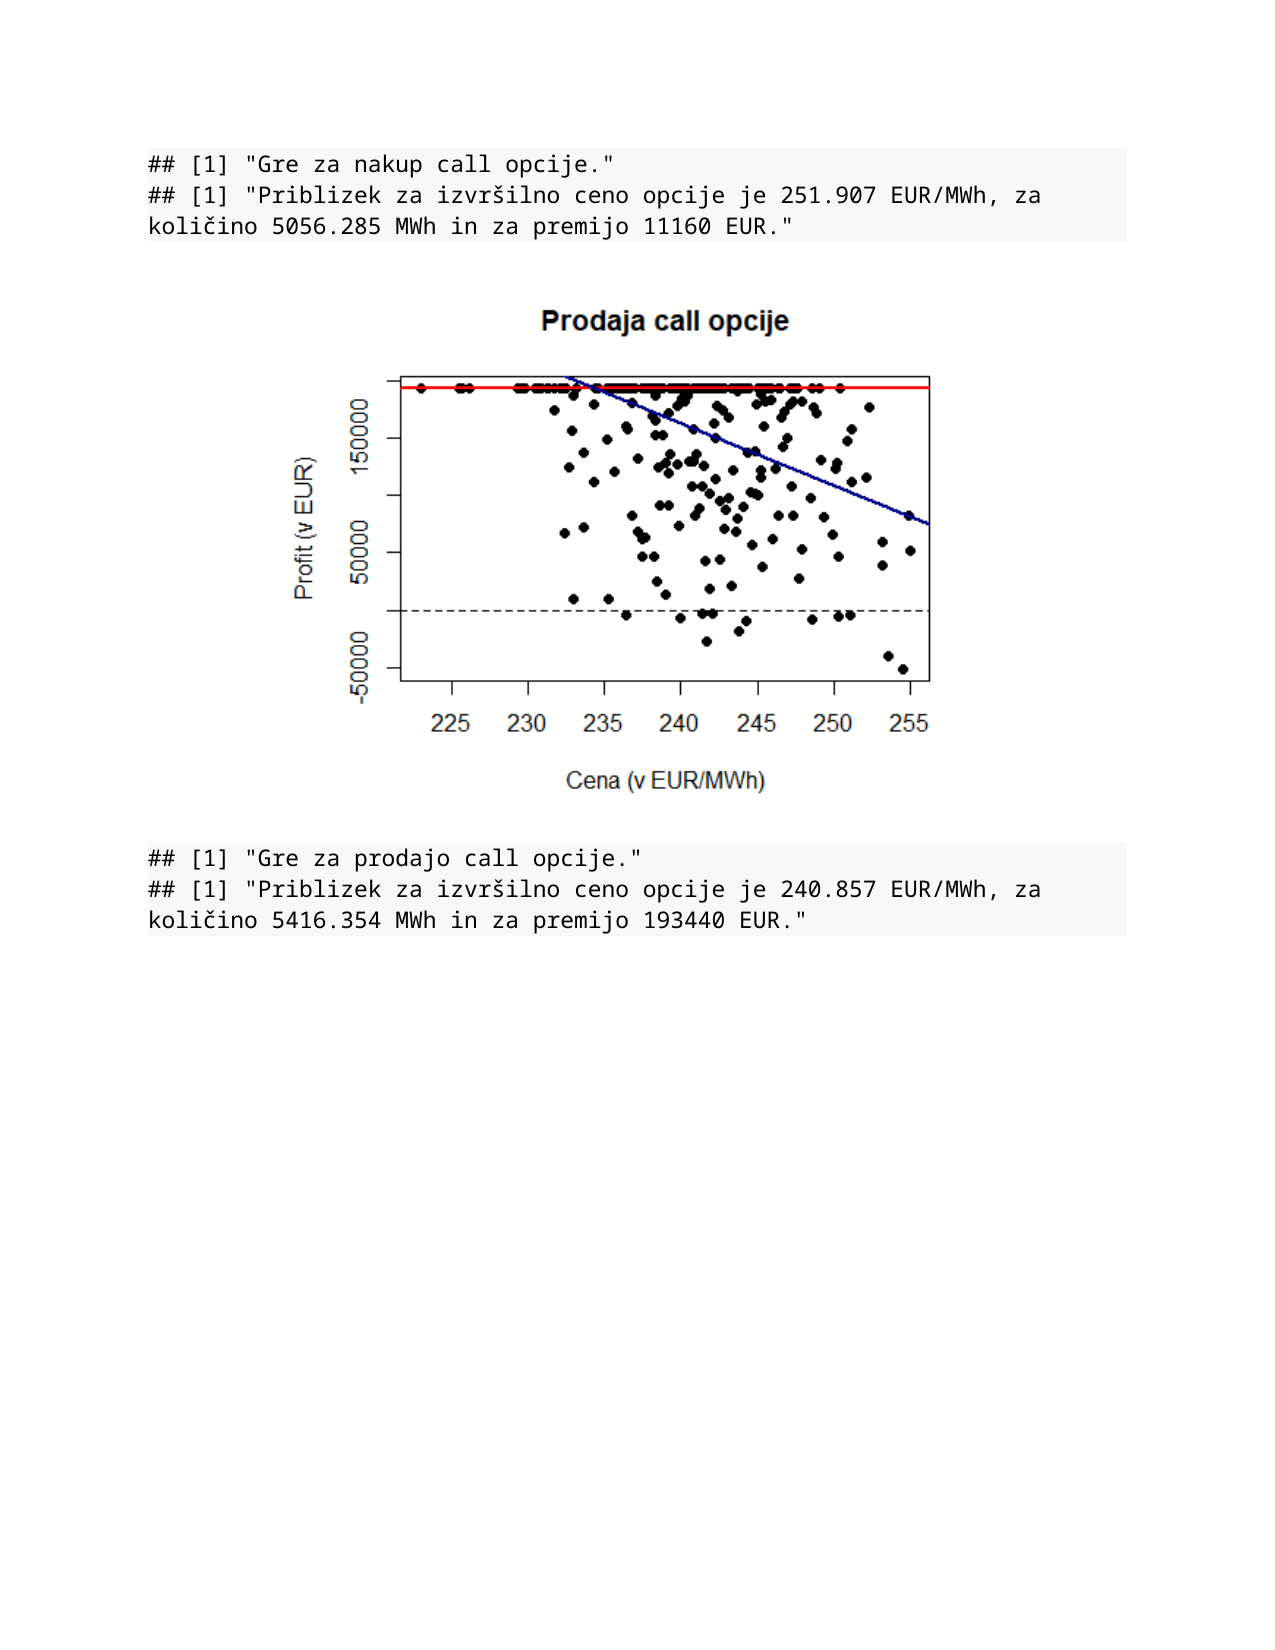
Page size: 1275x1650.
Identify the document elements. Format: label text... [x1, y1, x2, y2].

text ## [1] "Gre za prodajo call opcije." ## [1] "Priblizek za izvršilno ceno opcije je 240.857 EUR/MWh, za količino 5416.354 MWh in za premijo 193440 EUR." [148, 842, 1127, 936]
picture [286, 262, 989, 824]
text ## [1] "Gre za nakup call opcije." ## [1] "Priblizek za izvršilno ceno opcije je 251.907 EUR/MWh, za količino 5056.285 MWh in za premijo 11160 EUR." [148, 148, 1127, 241]
